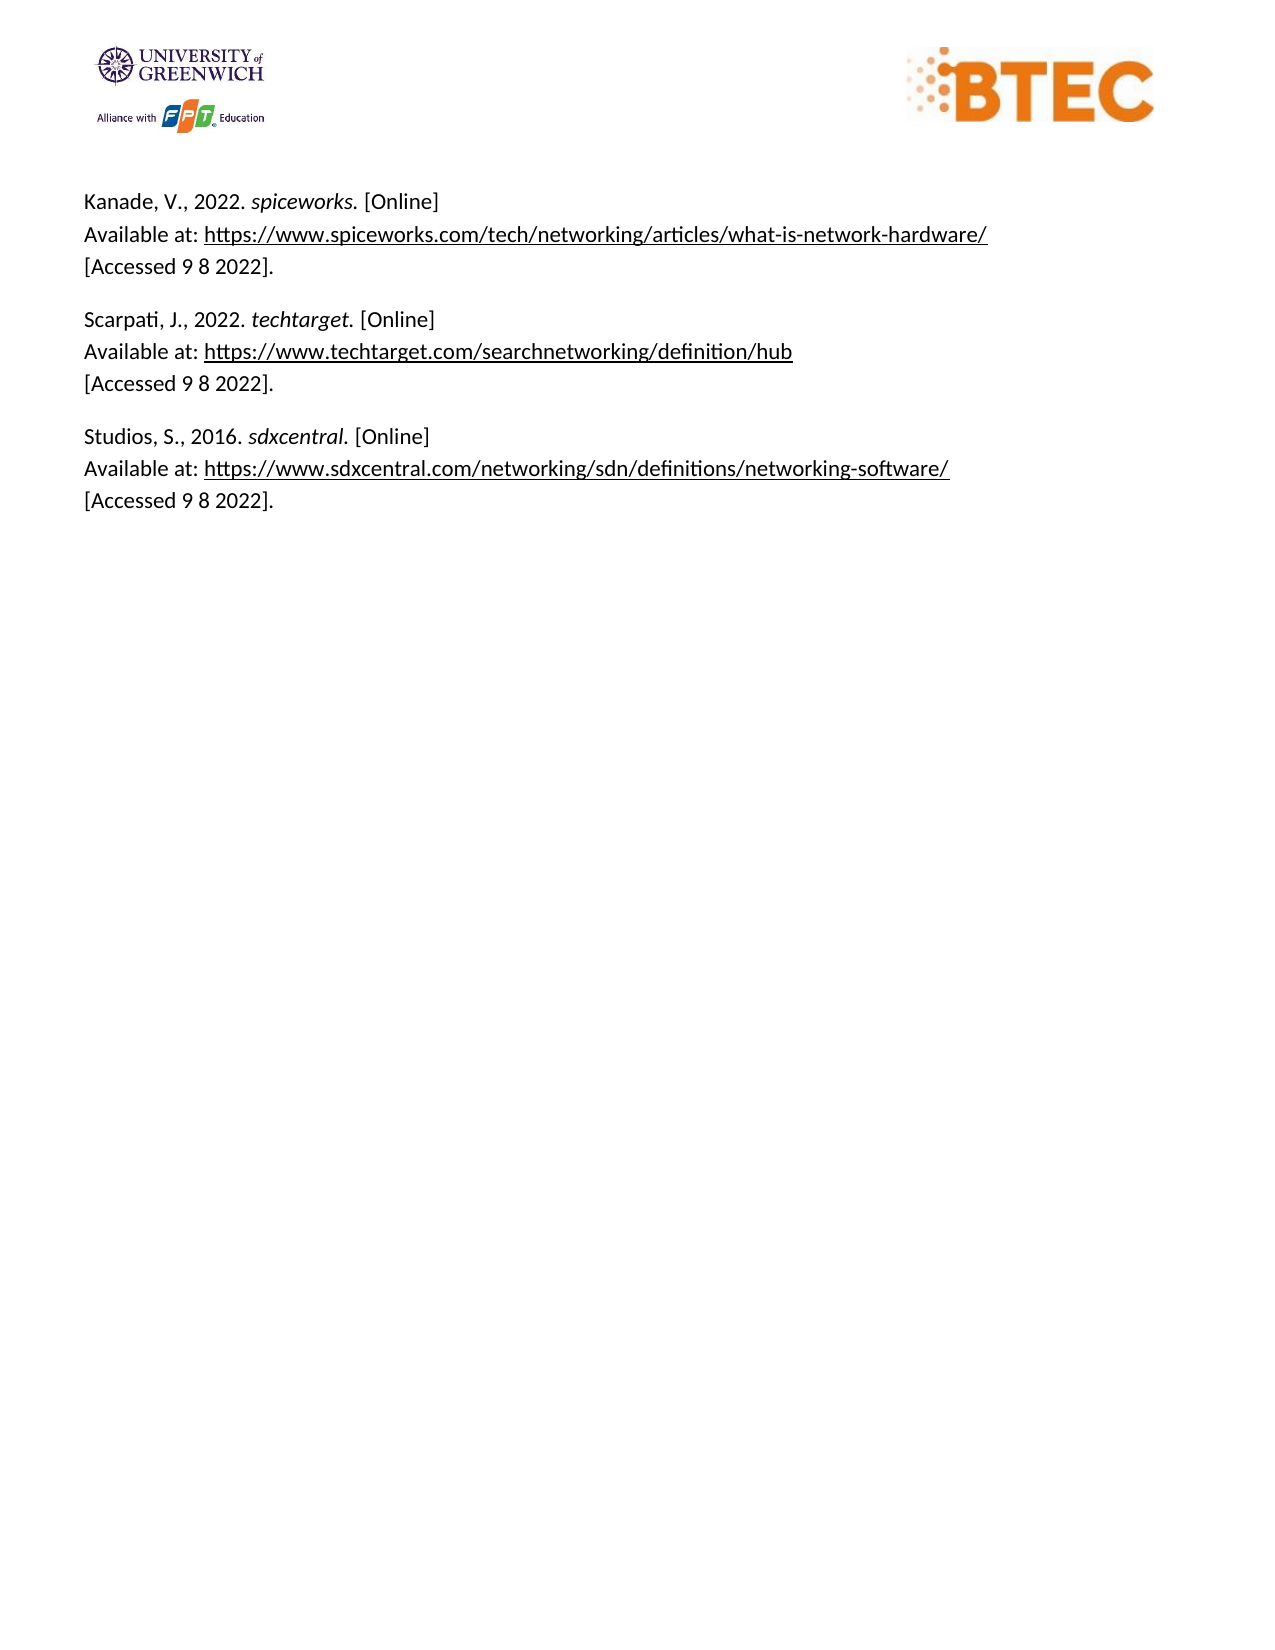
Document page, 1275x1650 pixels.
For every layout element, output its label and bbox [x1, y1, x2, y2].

picture [83, 32, 277, 144]
picture [906, 47, 1154, 122]
